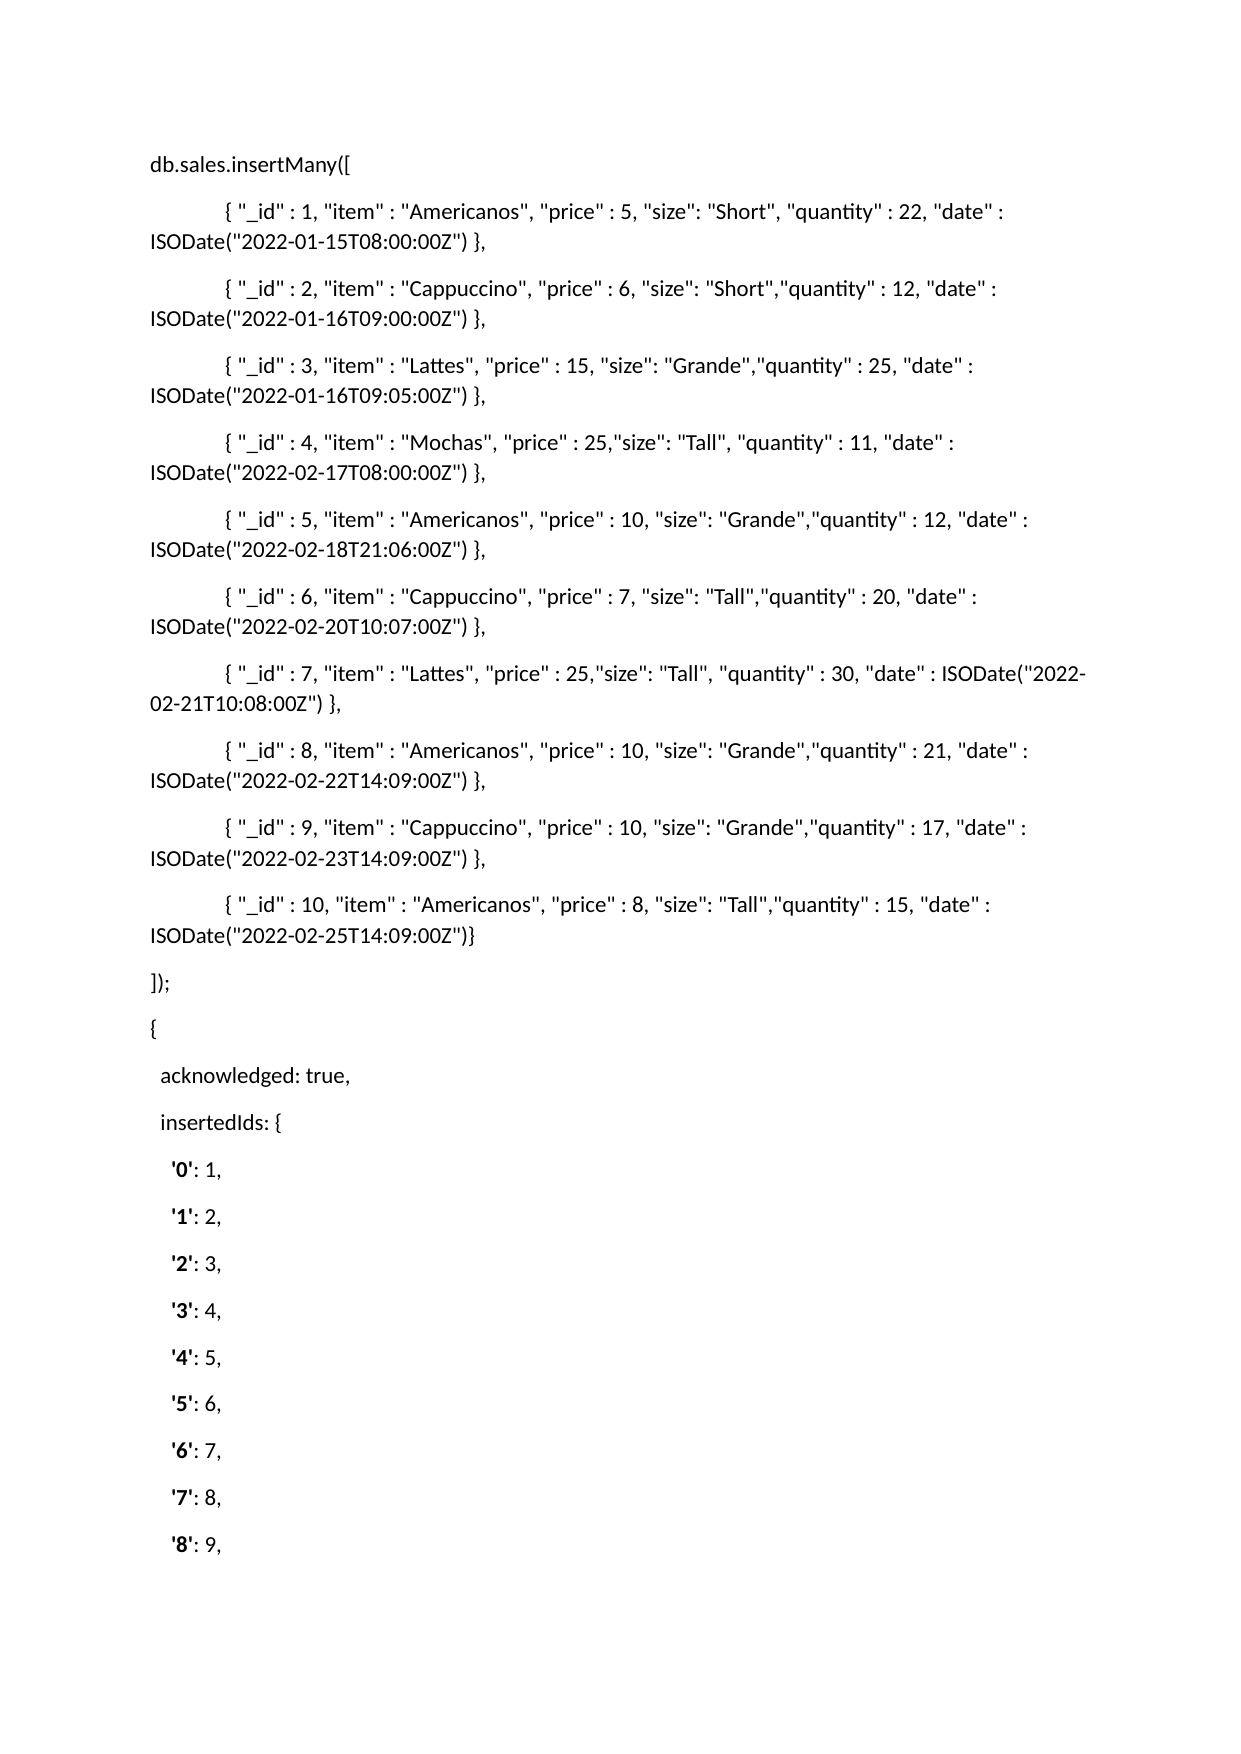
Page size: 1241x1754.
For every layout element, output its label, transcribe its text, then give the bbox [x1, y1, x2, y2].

text { "_id" : 10, "item" : "Americanos", "price" : 8, "size": "Tall","quantity" : 15, "date" : ISODate("2022-02-25T14:09:00Z")} [150, 891, 1090, 949]
text { [150, 1014, 1090, 1043]
text '8': 9, [150, 1530, 1090, 1558]
text '5': 6, [150, 1389, 1090, 1418]
text { "_id" : 3, "item" : "Lattes", "price" : 15, "size": "Grande","quantity" : 25, "date" : ISODate("2022-01-16T09:05:00Z") }, [150, 351, 1090, 409]
text '3': 4, [150, 1296, 1090, 1324]
text ]); [150, 968, 1090, 996]
text '2': 3, [150, 1249, 1090, 1277]
text '6': 7, [150, 1436, 1090, 1464]
text { "_id" : 1, "item" : "Americanos", "price" : 5, "size": "Short", "quantity" : 22, "date" : ISODate("2022-01-15T08:00:00Z") }, [150, 197, 1090, 255]
text { "_id" : 5, "item" : "Americanos", "price" : 10, "size": "Grande","quantity" : 12, "date" : ISODate("2022-02-18T21:06:00Z") }, [150, 505, 1090, 563]
text db.sales.insertMany([ [150, 150, 1090, 178]
text '4': 5, [150, 1343, 1090, 1371]
text { "_id" : 8, "item" : "Americanos", "price" : 10, "size": "Grande","quantity" : 21, "date" : ISODate("2022-02-22T14:09:00Z") }, [150, 736, 1090, 795]
text '7': 8, [150, 1483, 1090, 1511]
text { "_id" : 7, "item" : "Lattes", "price" : 25,"size": "Tall", "quantity" : 30, "date" : ISODate("2022-02-21T10:08:00Z") }, [150, 659, 1090, 718]
text insertedIds: { [150, 1108, 1090, 1136]
text { "_id" : 9, "item" : "Cappuccino", "price" : 10, "size": "Grande","quantity" : 17, "date" : ISODate("2022-02-23T14:09:00Z") }, [150, 813, 1090, 872]
text { "_id" : 6, "item" : "Cappuccino", "price" : 7, "size": "Tall","quantity" : 20, "date" : ISODate("2022-02-20T10:07:00Z") }, [150, 582, 1090, 641]
text { "_id" : 4, "item" : "Mochas", "price" : 25,"size": "Tall", "quantity" : 11, "date" : ISODate("2022-02-17T08:00:00Z") }, [150, 428, 1090, 486]
text { "_id" : 2, "item" : "Cappuccino", "price" : 6, "size": "Short","quantity" : 12, "date" : ISODate("2022-01-16T09:00:00Z") }, [150, 274, 1090, 332]
text '0': 1, [150, 1155, 1090, 1183]
text acknowledged: true, [150, 1061, 1090, 1089]
text '1': 2, [150, 1202, 1090, 1230]
